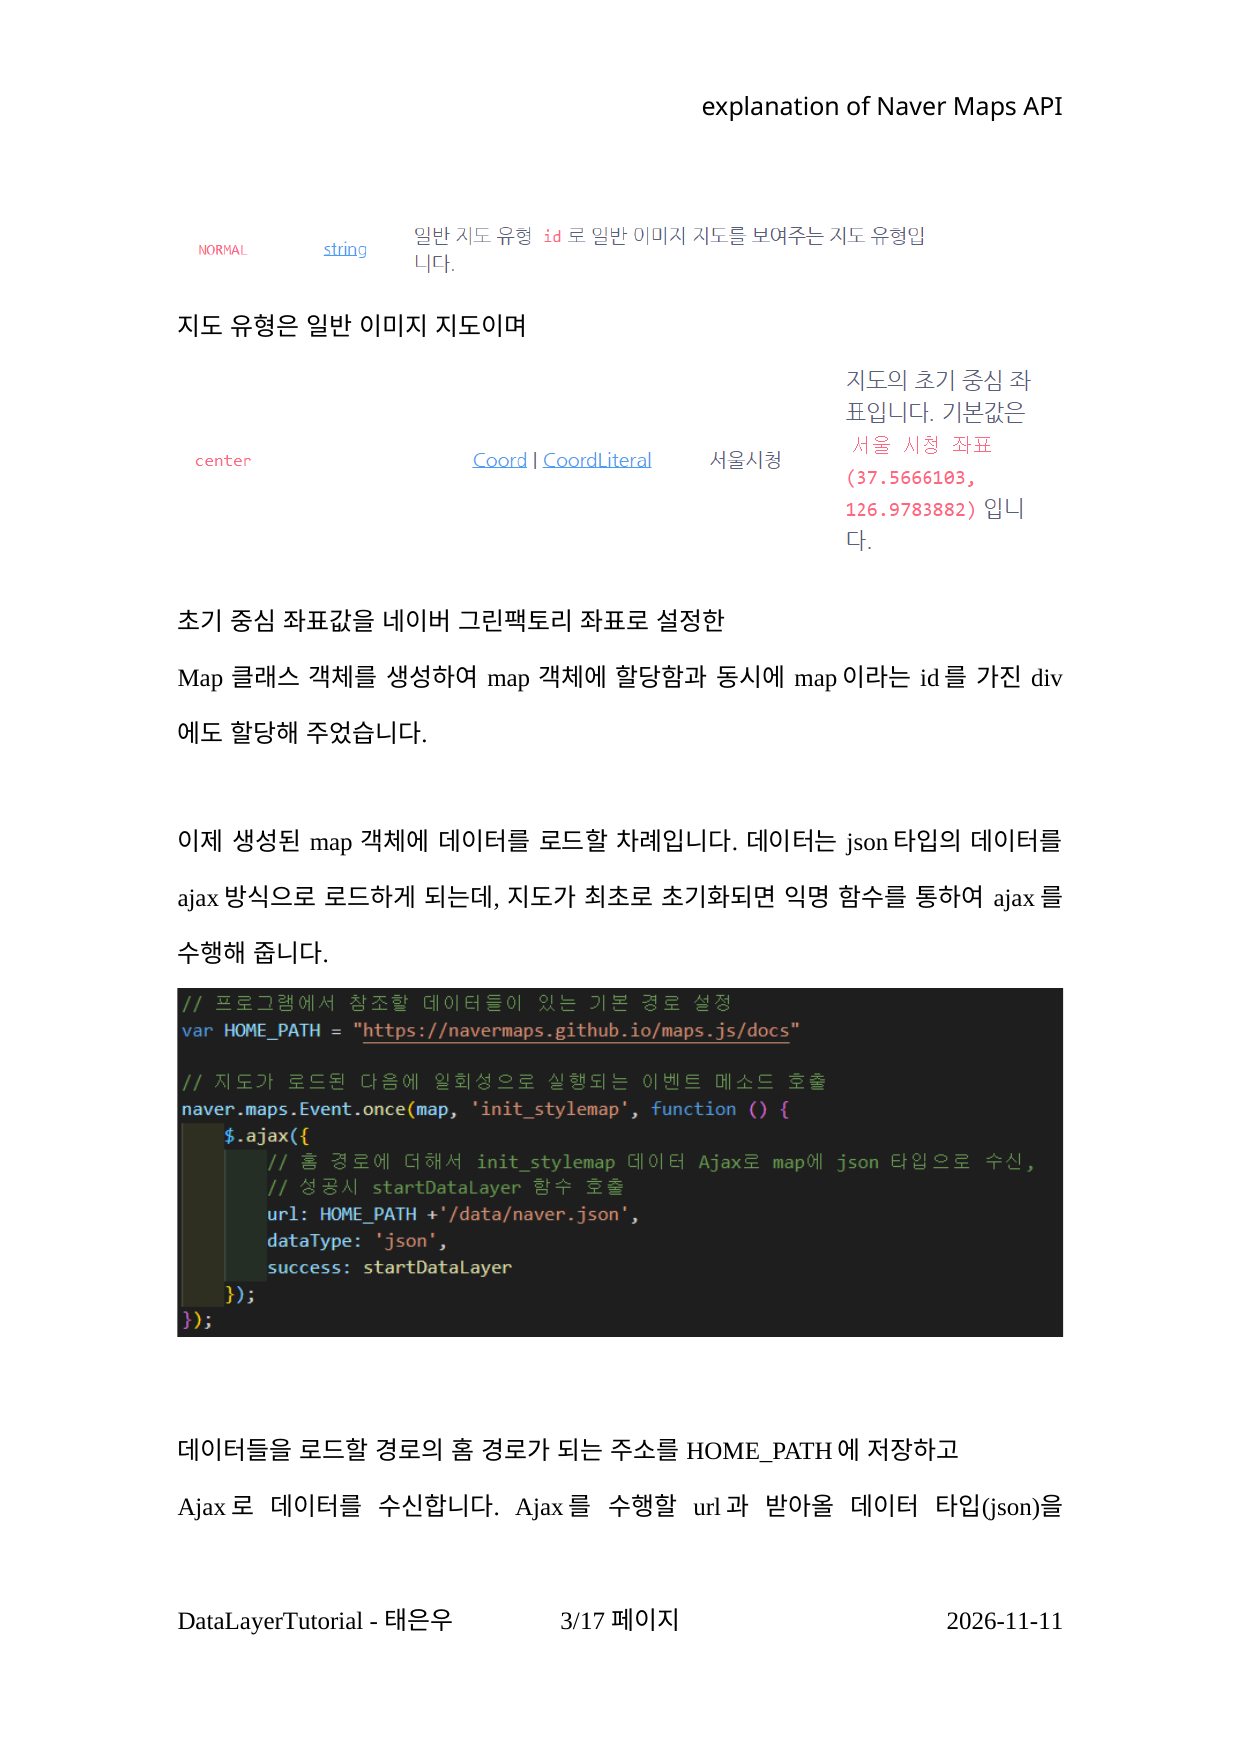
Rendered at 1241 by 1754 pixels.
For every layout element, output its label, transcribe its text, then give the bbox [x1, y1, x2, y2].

picture [177, 988, 1064, 1337]
text 초기 중심 좌표값을 네이버 그린팩토리 좌표로 설정한 [177, 601, 1063, 639]
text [177, 1486, 1063, 1523]
text Map 클래스 객체를 생성하여 map 객체에 할당함과 동시에 map이라는 id를 가진 div 에도 할당해 주었습니다. [177, 657, 1063, 751]
picture [177, 216, 941, 286]
text 데이터들을 로드할 경로의 홈 경로가 되는 주소를 HOME_PATH에 저장하고 [177, 1430, 1063, 1467]
picture [177, 361, 1064, 561]
text 이제 생성된 map 객체에 데이터를 로드할 차례입니다. 데이터는 json타입의 데이터를 ajax방식으로 로드하게 되는데, 지도가 최초로 초기화되면 익명 함수를 통하여 ajax를 수행해 줍니다. [177, 821, 1063, 971]
text 지도 유형은 일반 이미지 지도이며 [177, 306, 1063, 344]
